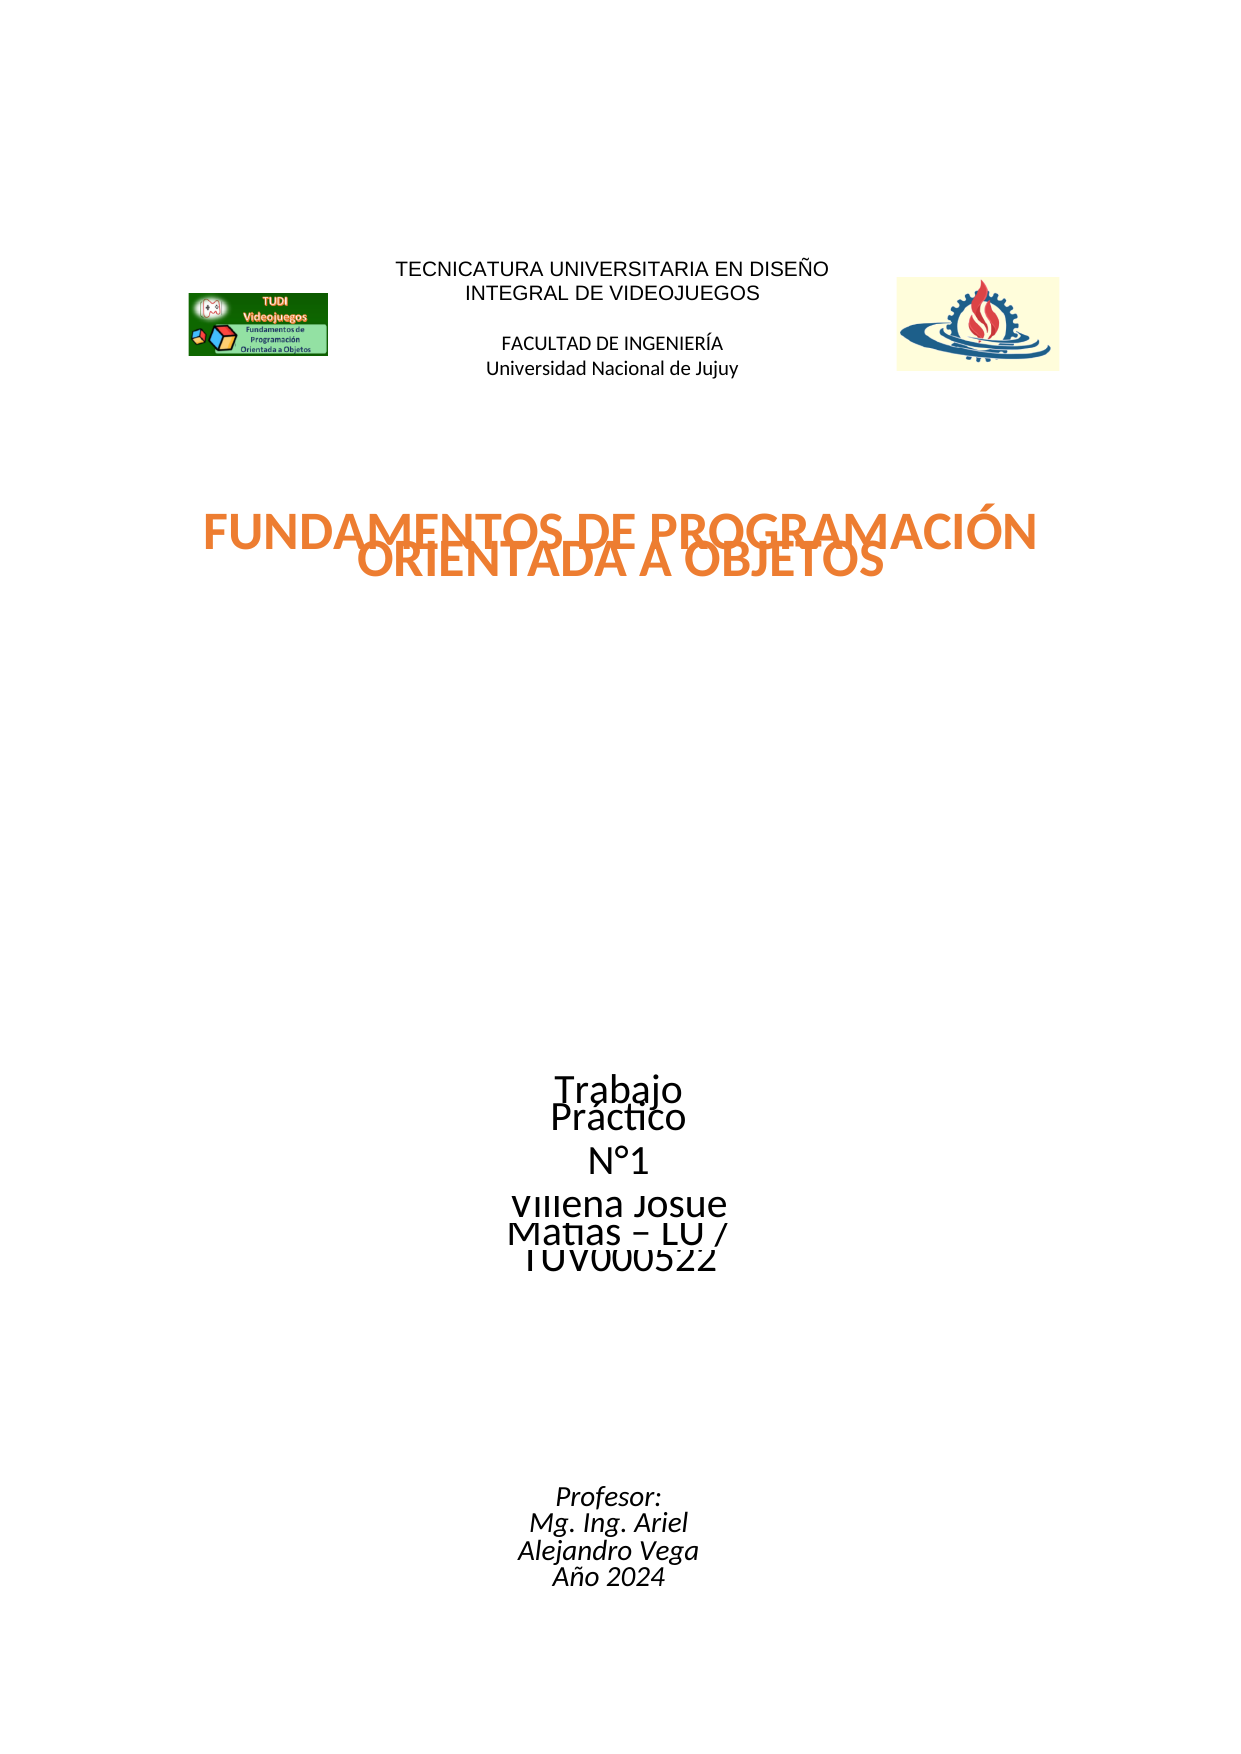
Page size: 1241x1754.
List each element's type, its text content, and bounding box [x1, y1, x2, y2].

picture [188, 293, 328, 356]
table_header [177, 242, 339, 406]
picture [896, 277, 1060, 371]
table_header TECNICATURA UNIVERSITARIA EN DISEÑO INTEGRAL DE VIDEOJUEGOS FACULTAD DE INGENIERÍA Universidad Nacional de Jujuy [339, 242, 885, 406]
table_header [885, 242, 1063, 406]
